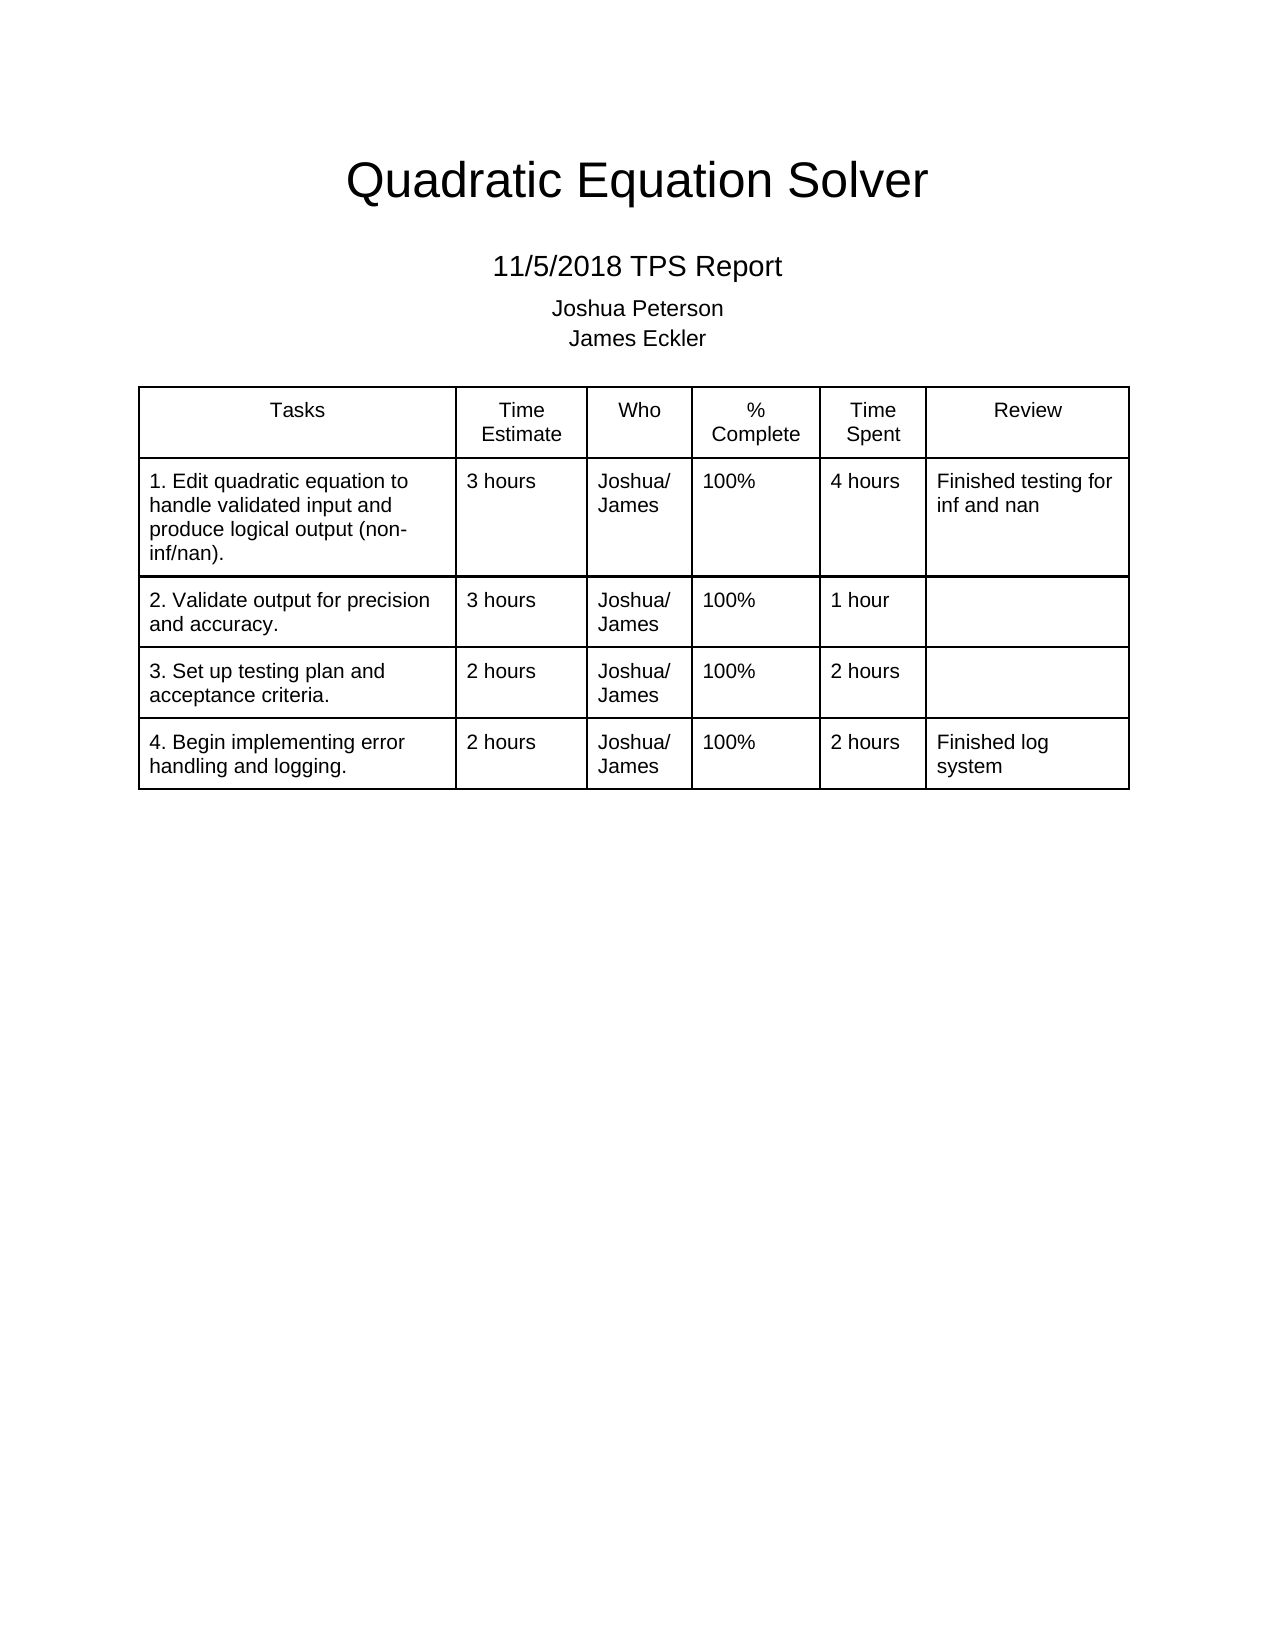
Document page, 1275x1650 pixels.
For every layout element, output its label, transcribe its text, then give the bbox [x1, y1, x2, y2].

table_cell 100% [693, 719, 819, 788]
table_cell [927, 648, 1128, 717]
table_cell 4. Begin implementing error handling and logging. [140, 719, 455, 788]
text James Eckler [150, 325, 1125, 352]
table_cell 4 hours [821, 459, 925, 575]
table_cell 100% [693, 459, 819, 575]
table_cell 3 hours [457, 459, 586, 575]
table_header Review [927, 388, 1128, 457]
text Joshua Peterson [150, 295, 1125, 322]
table_cell 2. Validate output for precision and accuracy. [140, 578, 455, 646]
title Quadratic Equation Solver [150, 150, 1125, 207]
table_cell 100% [693, 648, 819, 717]
table_cell 1. Edit quadratic equation to handle validated input and produce logical output (non-inf/nan). [140, 459, 455, 575]
table_cell Finished log system [927, 719, 1128, 788]
table_cell 2 hours [821, 719, 925, 788]
table_header % Complete [693, 388, 819, 457]
table_cell Joshua/James [588, 719, 691, 788]
table_header Who [588, 388, 691, 457]
table_cell Joshua/James [588, 648, 691, 717]
table_cell Joshua/James [588, 459, 691, 575]
table_header Tasks [140, 388, 455, 457]
table_cell 2 hours [457, 719, 586, 788]
table_cell 2 hours [457, 648, 586, 717]
table_header Time Estimate [457, 388, 586, 457]
table_cell 3 hours [457, 578, 586, 646]
table_cell [927, 578, 1128, 646]
table_cell Finished testing for inf and nan [927, 459, 1128, 575]
table_cell Joshua/James [588, 578, 691, 646]
table_cell 2 hours [821, 648, 925, 717]
table_cell 100% [693, 578, 819, 646]
subtitle 11/5/2018 TPS Report [150, 249, 1125, 283]
table_header Time Spent [821, 388, 925, 457]
table_cell 1 hour [821, 578, 925, 646]
table_cell 3. Set up testing plan and acceptance criteria. [140, 648, 455, 717]
